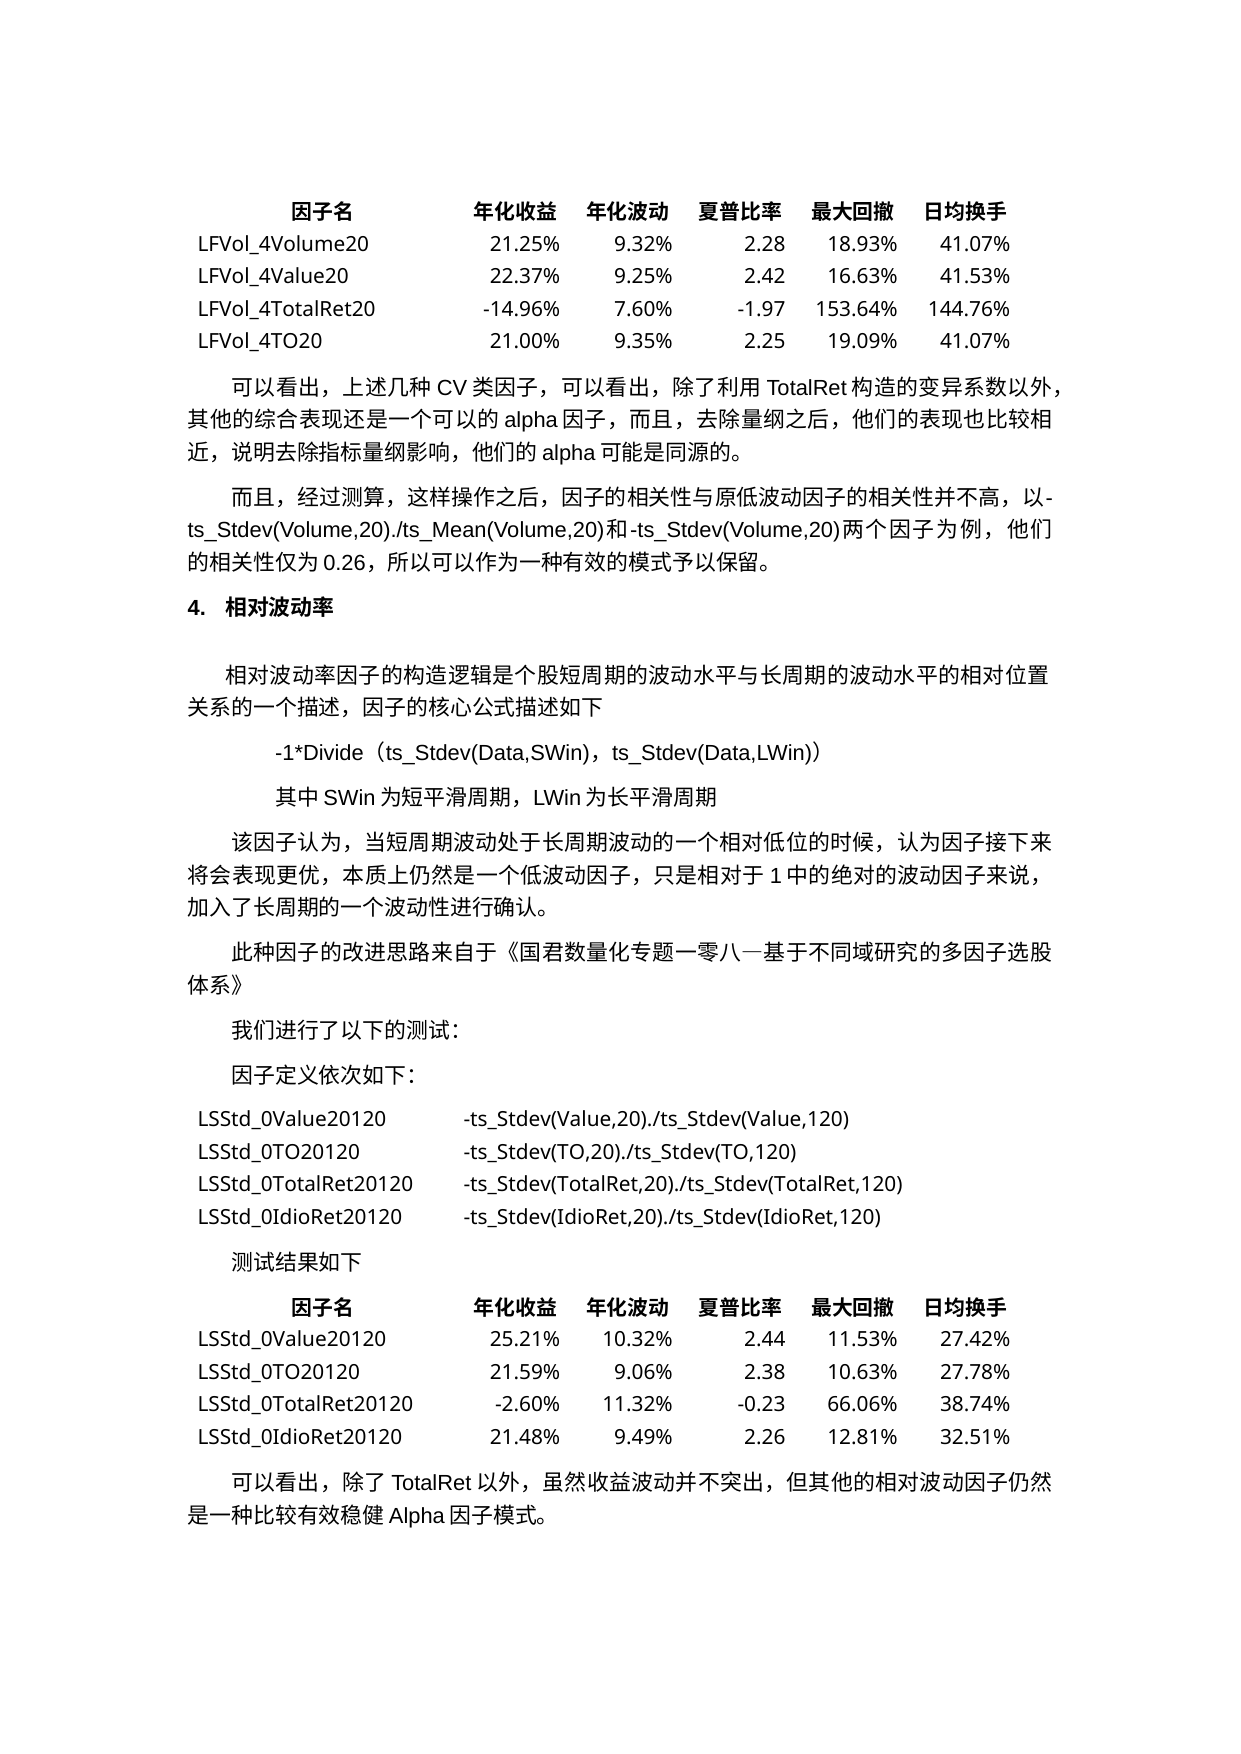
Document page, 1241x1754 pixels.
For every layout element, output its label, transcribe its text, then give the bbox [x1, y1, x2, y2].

table_cell 19.09% [796, 325, 909, 357]
table_cell -2.60% [459, 1388, 571, 1420]
table_cell LSStd_0TO20120 [186, 1355, 459, 1387]
table_cell 144.76% [909, 292, 1021, 324]
table_cell 27.42% [909, 1323, 1021, 1355]
table_cell LFVol_4TotalRet20 [186, 292, 459, 324]
table_cell 10.63% [796, 1355, 909, 1387]
table_header -ts_Stdev(Value,20)./ts_Stdev(Value,120) [452, 1103, 941, 1135]
table_cell 21.00% [459, 325, 571, 357]
table_cell 41.53% [909, 260, 1021, 292]
text 可以看出，上述几种CV类因子，可以看出，除了利用TotalRet构造的变异系数以外，其他的综合表现还是一个可以的alpha因子，而且，去除量纲之后，他们的表现也比较相近，说明去除指标量纲影响，他们的alpha可能是同源的。 [187, 369, 1053, 467]
table_header 最大回撤 [796, 195, 909, 227]
table_cell -0.23 [684, 1388, 796, 1420]
table_cell 2.28 [684, 227, 796, 259]
subtitle 相对波动率 [187, 589, 1053, 622]
table_cell 7.60% [571, 292, 684, 324]
table_cell 32.51% [909, 1420, 1021, 1452]
table_cell 9.06% [571, 1355, 684, 1387]
table_cell 2.44 [684, 1323, 796, 1355]
table_cell 2.42 [684, 260, 796, 292]
table_cell 66.06% [796, 1388, 909, 1420]
table_header 夏普比率 [684, 1290, 796, 1322]
text 可以看出，除了TotalRet以外，虽然收益波动并不突出，但其他的相对波动因子仍然是一种比较有效稳健Alpha因子模式。 [187, 1465, 1053, 1530]
table_cell LFVol_4Volume20 [186, 227, 459, 259]
table_cell 22.37% [459, 260, 571, 292]
text 因子定义依次如下： [187, 1057, 1053, 1090]
text 该因子认为，当短周期波动处于长周期波动的一个相对低位的时候，认为因子接下来将会表现更优，本质上仍然是一个低波动因子，只是相对于1中的绝对的波动因子来说，加入了长周期的一个波动性进行确认。 [187, 825, 1053, 922]
table_cell 12.81% [796, 1420, 909, 1452]
table_cell LSStd_0IdioRet20120 [186, 1200, 452, 1232]
table_header 日均换手 [909, 195, 1021, 227]
table_cell 25.21% [459, 1323, 571, 1355]
table_cell 18.93% [796, 227, 909, 259]
table_header 夏普比率 [684, 195, 796, 227]
table_cell 16.63% [796, 260, 909, 292]
table_cell LSStd_0IdioRet20120 [186, 1420, 459, 1452]
table_cell LFVol_4TO20 [186, 325, 459, 357]
table_cell 2.25 [684, 325, 796, 357]
table_cell LSStd_0TO20120 [186, 1135, 452, 1167]
text 其中SWin为短平滑周期，LWin为长平滑周期 [231, 780, 1053, 812]
table_cell 9.25% [571, 260, 684, 292]
table_header 年化收益 [459, 195, 571, 227]
table_header 最大回撤 [796, 1290, 909, 1322]
table_header 因子名 [186, 195, 459, 227]
table_cell 41.07% [909, 227, 1021, 259]
table_cell 21.59% [459, 1355, 571, 1387]
table_cell 11.53% [796, 1323, 909, 1355]
table_cell LSStd_0TotalRet20120 [186, 1388, 459, 1420]
table_cell -ts_Stdev(TotalRet,20)./ts_Stdev(TotalRet,120) [452, 1168, 941, 1200]
table_cell LSStd_0TotalRet20120 [186, 1168, 452, 1200]
table_cell -ts_Stdev(TO,20)./ts_Stdev(TO,120) [452, 1135, 941, 1167]
table_cell 21.48% [459, 1420, 571, 1452]
text 测试结果如下 [187, 1245, 1053, 1277]
table_header 年化收益 [459, 1290, 571, 1322]
table_header 年化波动 [571, 1290, 684, 1322]
table_header 因子名 [186, 1290, 459, 1322]
table_cell 27.78% [909, 1355, 1021, 1387]
table_header LSStd_0Value20120 [186, 1103, 452, 1135]
table_cell LFVol_4Value20 [186, 260, 459, 292]
table_header 日均换手 [909, 1290, 1021, 1322]
table_cell -ts_Stdev(IdioRet,20)./ts_Stdev(IdioRet,120) [452, 1200, 941, 1232]
text 此种因子的改进思路来自于《国君数量化专题一零八—基于不同域研究的多因子选股体系》 [187, 935, 1053, 1000]
text 我们进行了以下的测试： [187, 1012, 1053, 1045]
table_cell 10.32% [571, 1323, 684, 1355]
table_cell 9.35% [571, 325, 684, 357]
text -1*Divide（ts_Stdev(Data,SWin)，ts_Stdev(Data,LWin)） [231, 735, 1053, 767]
text 而且，经过测算，这样操作之后，因子的相关性与原低波动因子的相关性并不高，以-ts_Stdev(Volume,20)./ts_Mean(Volume,20)和-ts_Stdev(Volume,20)两个因子为例，他们的相关性仅为0.26，所以可以作为一种有效的模式予以保留。 [187, 479, 1053, 577]
table_cell 21.25% [459, 227, 571, 259]
table_cell 11.32% [571, 1388, 684, 1420]
table_cell 2.26 [684, 1420, 796, 1452]
table_cell -1.97 [684, 292, 796, 324]
table_cell LSStd_0Value20120 [186, 1323, 459, 1355]
table_cell 153.64% [796, 292, 909, 324]
table_cell 9.32% [571, 227, 684, 259]
table_cell 38.74% [909, 1388, 1021, 1420]
text 相对波动率因子的构造逻辑是个股短周期的波动水平与长周期的波动水平的相对位置关系的一个描述，因子的核心公式描述如下 [187, 657, 1053, 722]
table_cell -14.96% [459, 292, 571, 324]
table_cell 41.07% [909, 325, 1021, 357]
table_header 年化波动 [571, 195, 684, 227]
table_cell 2.38 [684, 1355, 796, 1387]
table_cell 9.49% [571, 1420, 684, 1452]
